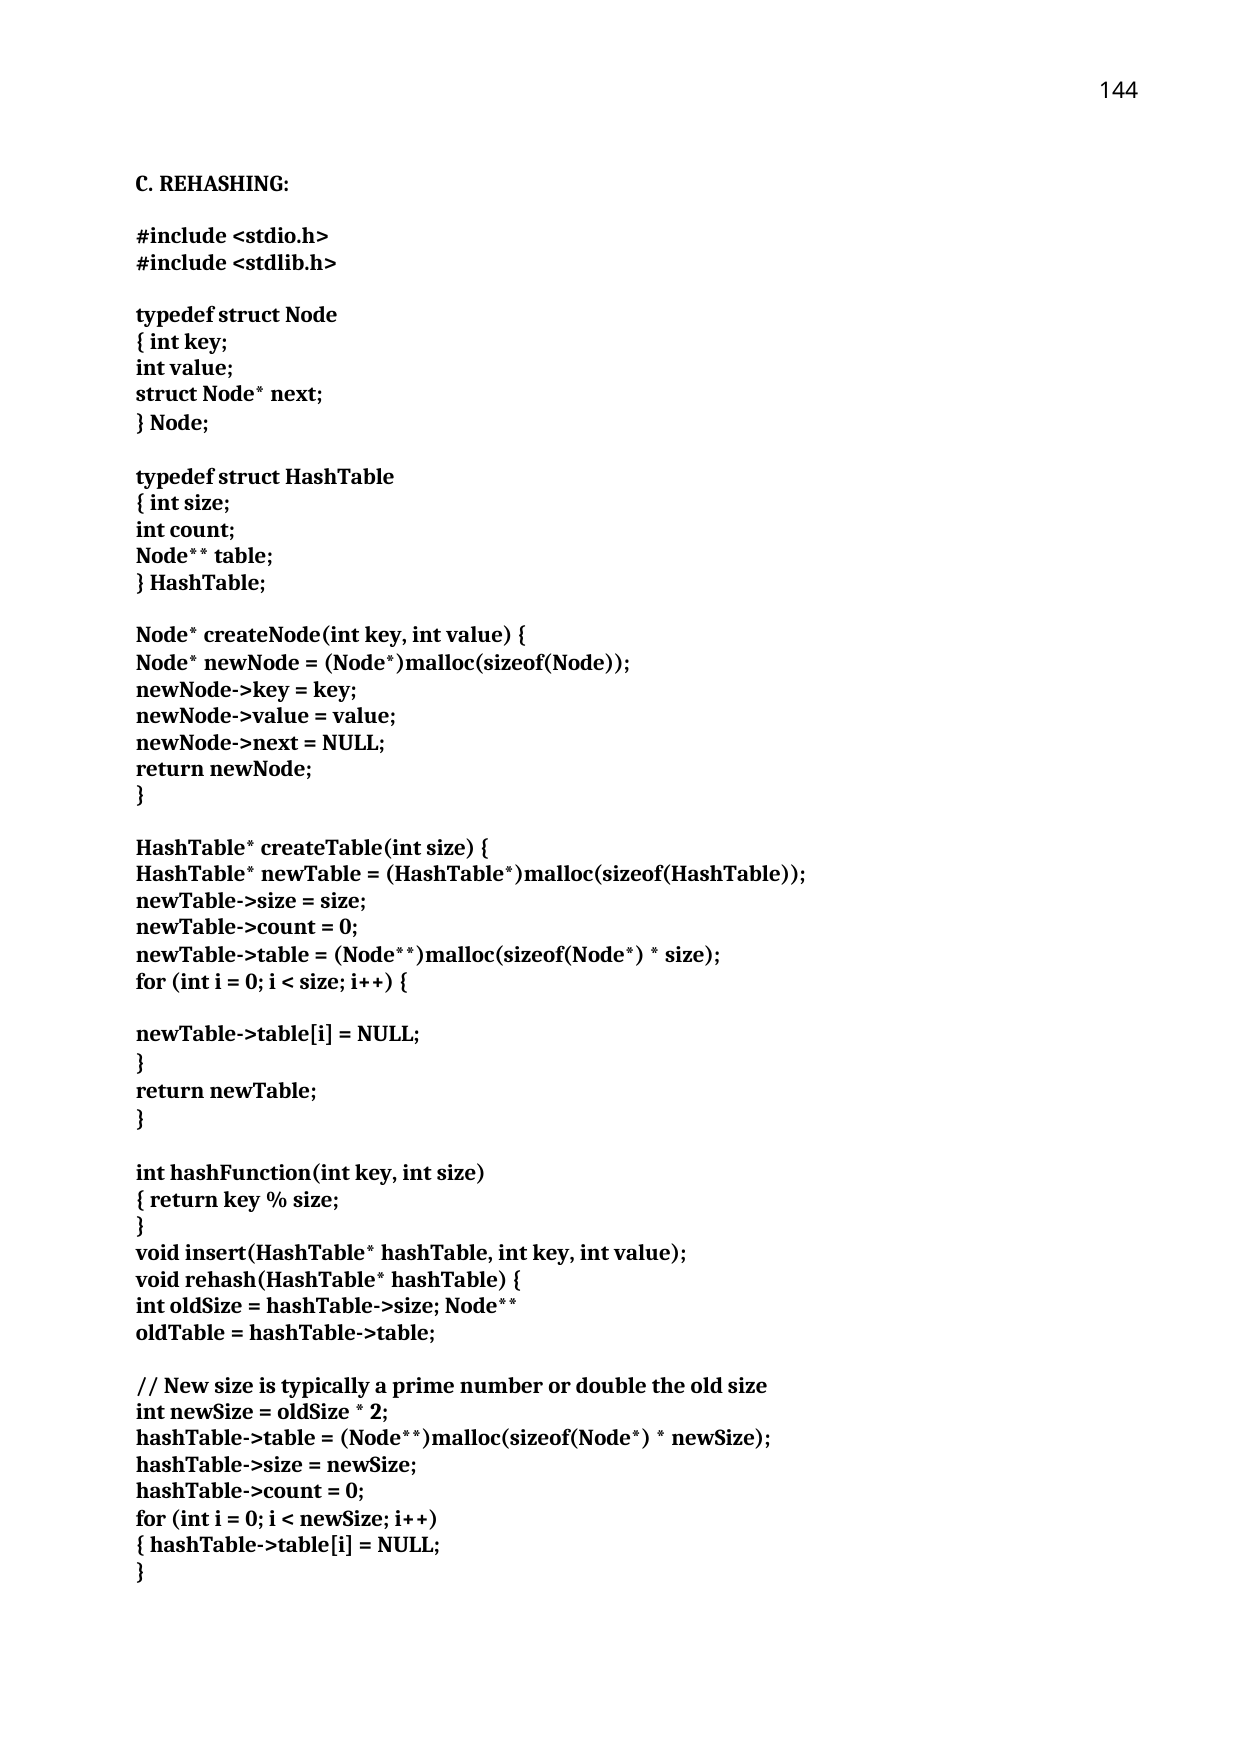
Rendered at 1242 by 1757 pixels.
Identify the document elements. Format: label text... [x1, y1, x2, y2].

text } Node; [136, 409, 1162, 436]
text Node* newNode = (Node*)malloc(sizeof(Node)); newNode->key = key; [136, 650, 643, 703]
text void insert(HashTable* hashTable, int key, int value); void rehash(HashTable* hashTable) { [136, 1240, 699, 1293]
text newNode->value = value; newNode->next = NULL; return newNode; [136, 703, 402, 782]
text } [136, 1106, 1162, 1132]
text return newTable; [136, 1078, 1162, 1104]
text newTable->table[i] = NULL; [136, 1021, 1162, 1047]
text newTable->count = 0; [136, 914, 1162, 940]
text } HashTable; [136, 569, 1162, 596]
text typedef struct HashTable { int size; [136, 464, 416, 517]
text int count; Node** table; [136, 517, 294, 569]
text } [136, 1559, 1162, 1585]
text int value; [136, 355, 1162, 381]
text } [136, 1049, 1162, 1076]
text typedef struct Node { int key; [136, 302, 358, 355]
list REHASHING: [135, 170, 1162, 197]
text } [136, 1213, 1162, 1239]
text struct Node* next; [136, 381, 1162, 408]
text hashTable->table = (Node**)malloc(sizeof(Node*) * newSize); hashTable->size = newSize; [136, 1425, 786, 1478]
text #include <stdio.h> #include <stdlib.h> [136, 223, 400, 276]
text // New size is typically a prime number or double the old size int newSize = oldSize * 2; [136, 1372, 783, 1425]
text Node* createNode(int key, int value) { [136, 622, 1162, 648]
text newTable->table = (Node**)malloc(sizeof(Node*) * size); for (int i = 0; i < size; i++) { [136, 942, 736, 995]
text for (int i = 0; i < newSize; i++) { hashTable->table[i] = NULL; [136, 1506, 459, 1559]
text hashTable->count = 0; [136, 1478, 1162, 1504]
text } [136, 782, 1162, 808]
text int oldSize = hashTable->size; Node** oldTable = hashTable->table; [136, 1293, 525, 1346]
text HashTable* createTable(int size) { [136, 835, 1162, 861]
text HashTable* newTable = (HashTable*)malloc(sizeof(HashTable)); newTable->size = size; [136, 861, 823, 914]
text int hashFunction(int key, int size) { return key % size; [136, 1160, 506, 1213]
